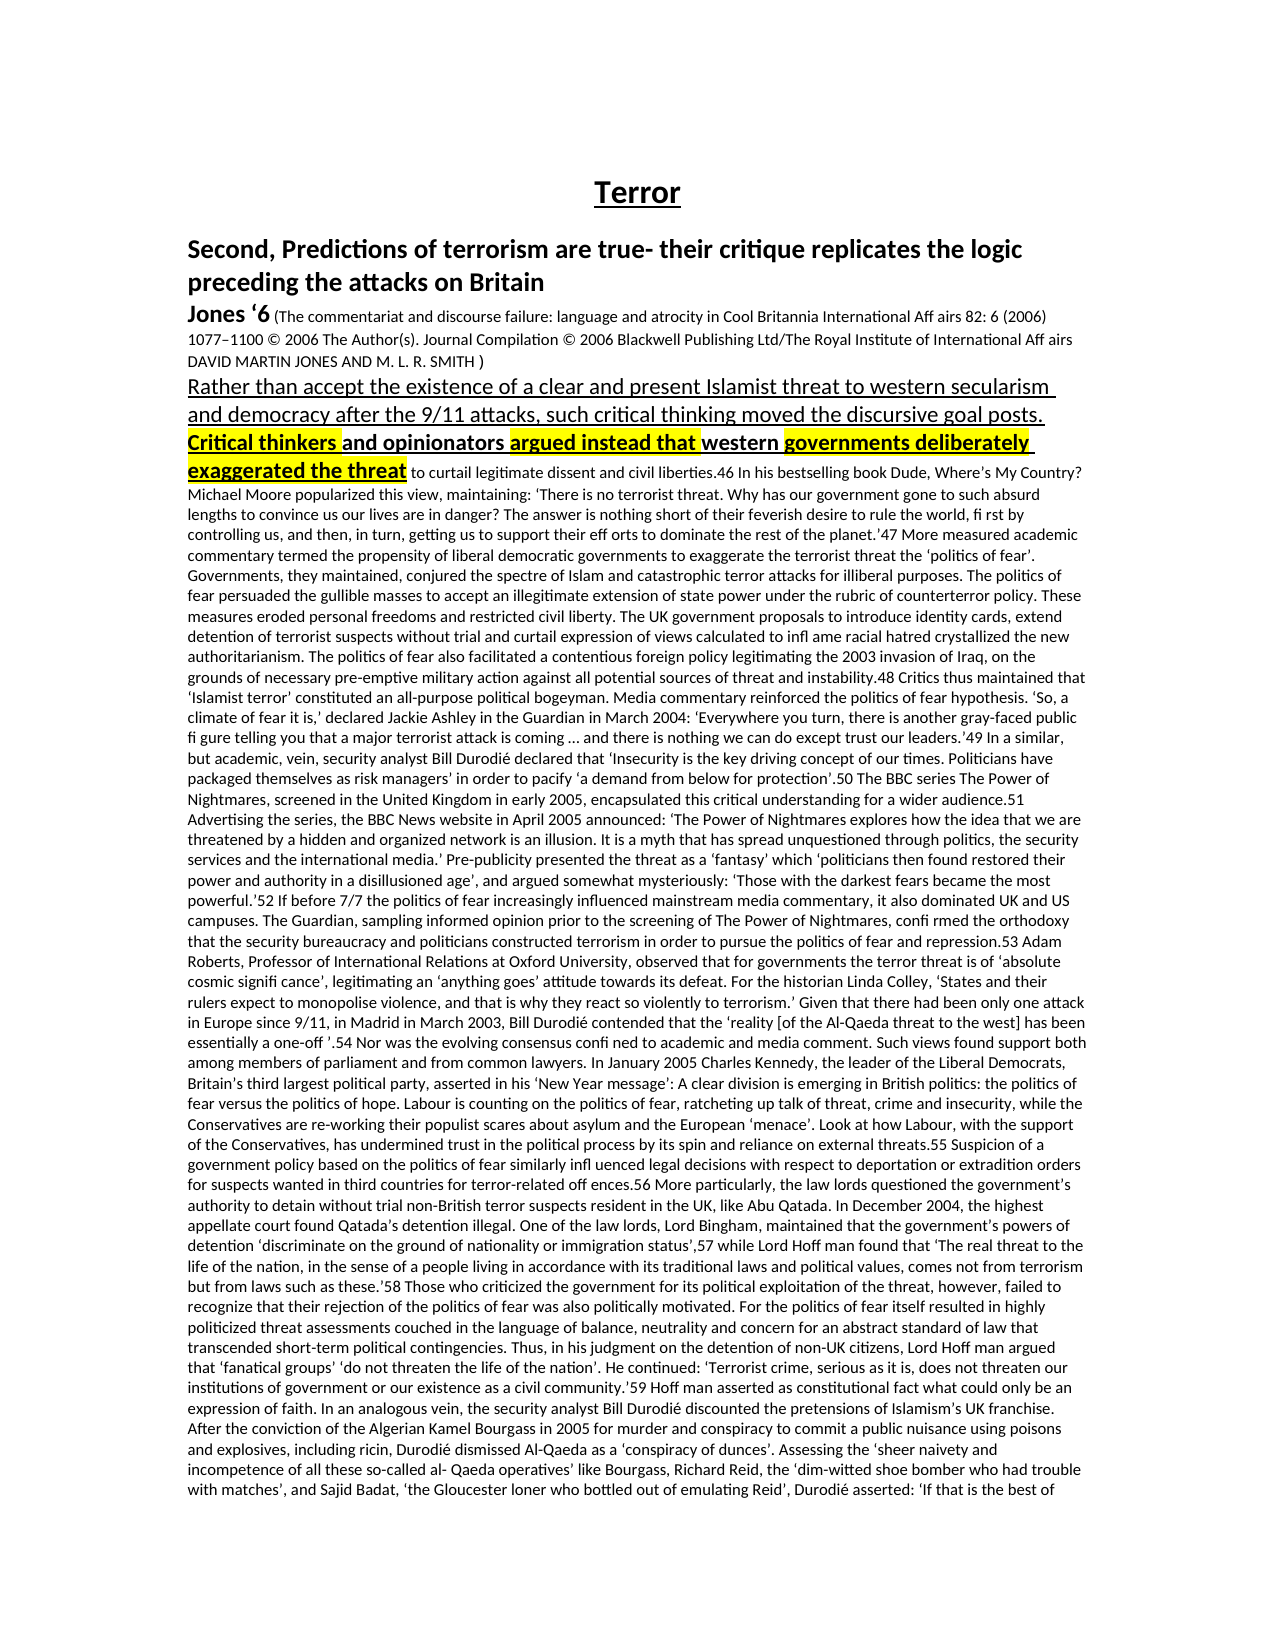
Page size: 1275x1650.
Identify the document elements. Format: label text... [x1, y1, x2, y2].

subtitle Terror [187, 171, 1087, 212]
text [187, 372, 1087, 1500]
subtitle Second, Predictions of terrorism are true- their critique replicates the logic preceding the attacks on Britain [187, 232, 1087, 298]
text Jones ‘6 (The commentariat and discourse failure: language and atrocity in Cool Britannia International Aff airs 82: 6 (2006) 1077–1100 © 2006 The Author(s). Journal Compilation © 2006 Blackwell Publishing Ltd/The Royal Institute of International Aff airs DAVID MARTIN JONES AND M. L. R. SMITH ) [187, 298, 1087, 372]
